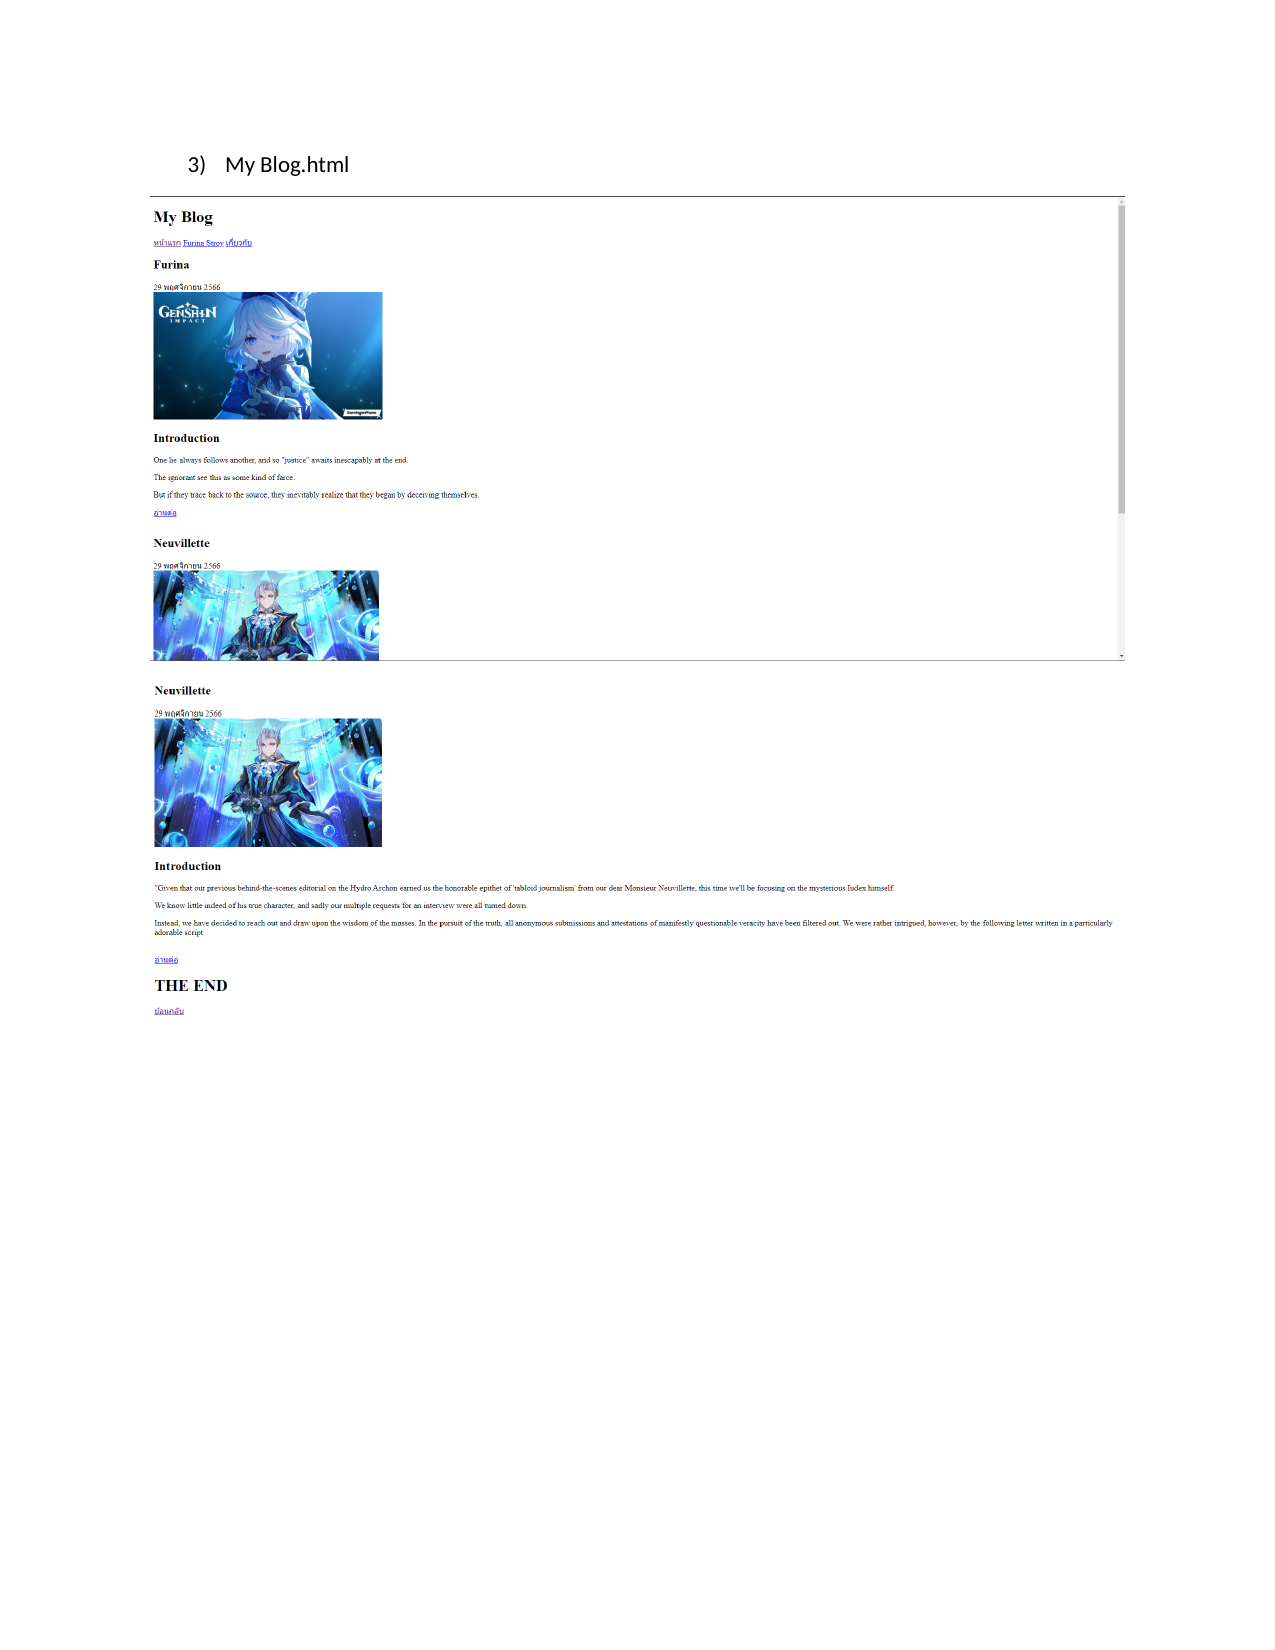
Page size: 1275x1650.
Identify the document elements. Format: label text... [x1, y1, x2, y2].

picture [150, 679, 1125, 1020]
list My Blog.html [187, 150, 1125, 178]
picture [150, 196, 1125, 661]
